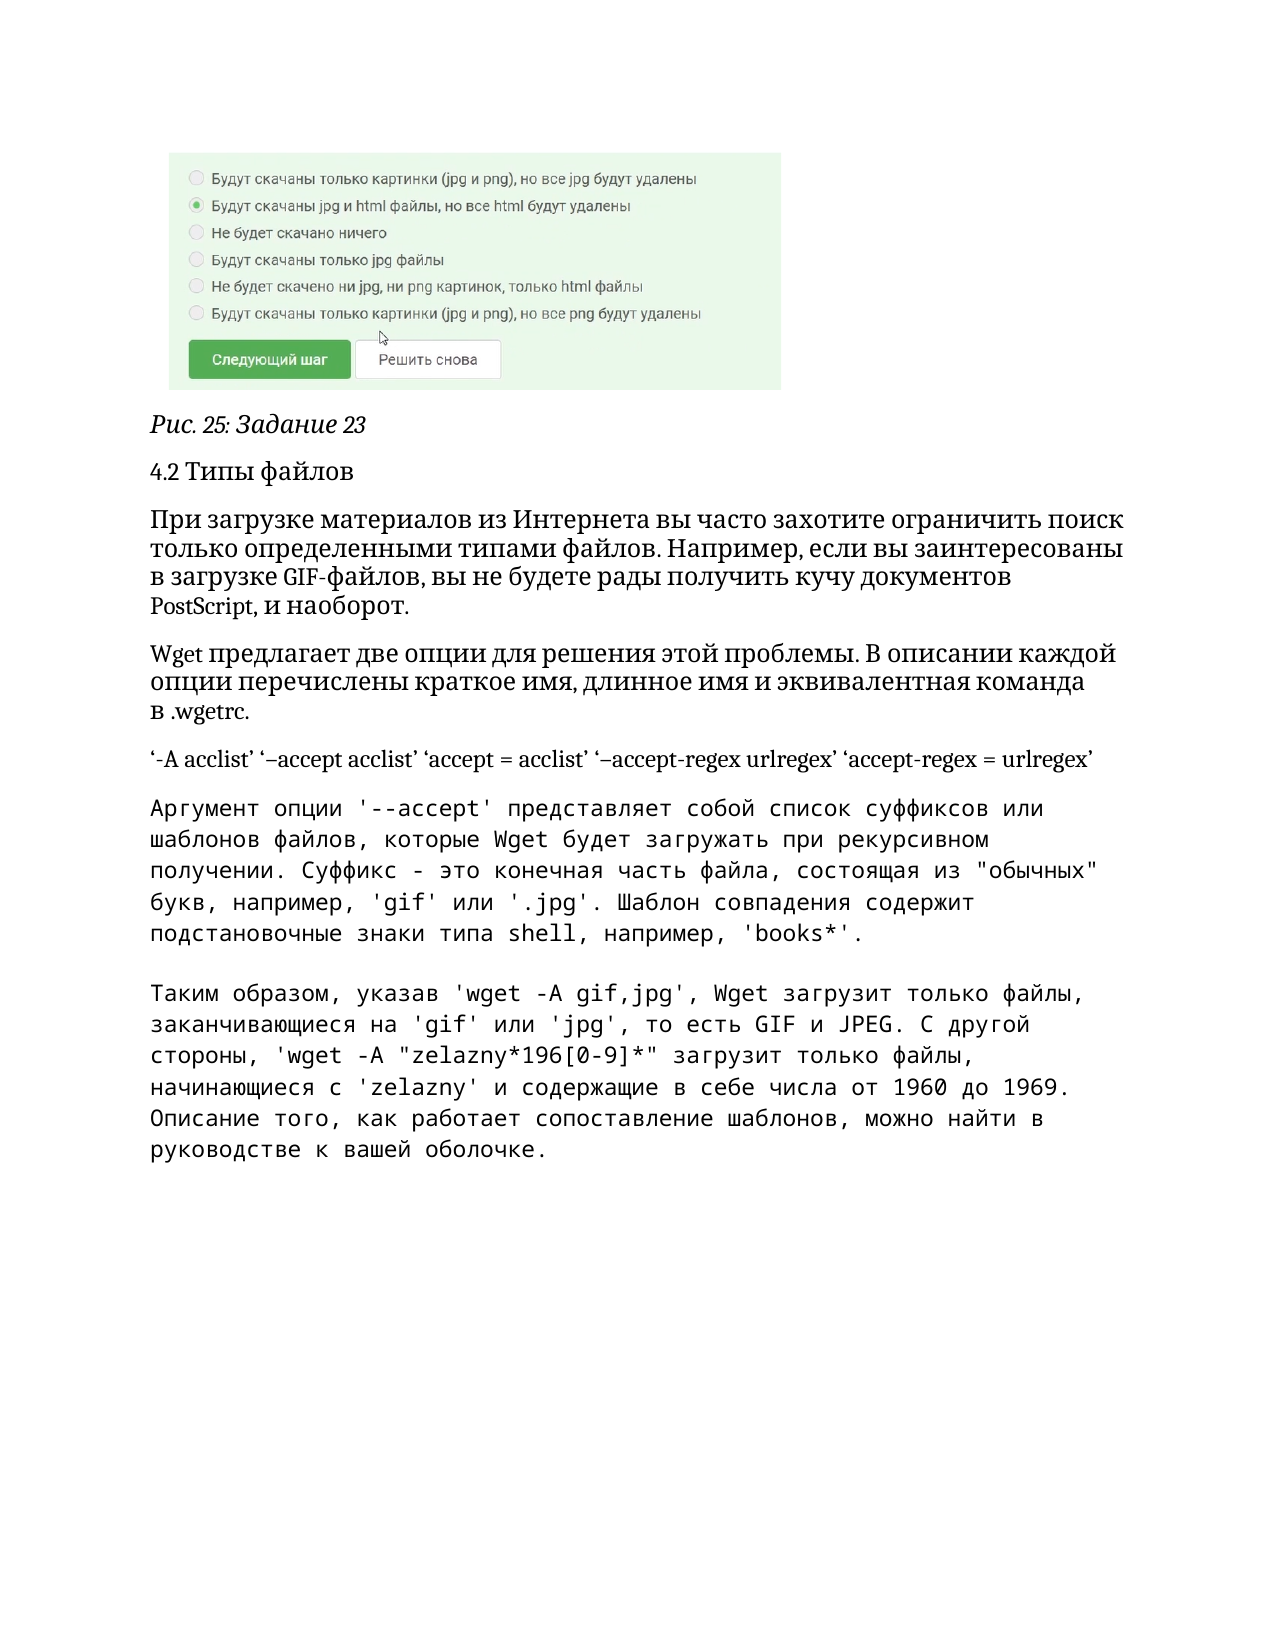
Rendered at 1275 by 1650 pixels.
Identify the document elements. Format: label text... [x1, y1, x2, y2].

text Wget предлагает две опции для решения этой проблемы. В описании каждой опции перечислены краткое имя, длинное имя и эквивалентная команда в .wgetrc. [150, 639, 1125, 726]
text ‘-A acclist’ ‘–accept acclist’ ‘accept = acclist’ ‘–accept-regex urlregex’ ‘accept-regex = urlregex’ [150, 744, 1125, 773]
text При загрузке материалов из Интернета вы часто захотите ограничить поиск только определенными типами файлов. Например, если вы заинтересованы в загрузке GIF-файлов, вы не будете рады получить кучу документов PostScript, и наоборот. [150, 506, 1125, 621]
text Аргумент опции '--accept' представляет собой список суффиксов или шаблонов файлов, которые Wget будет загружать при рекурсивном получении. Суффикс - это конечная часть файла, состоящая из "обычных" букв, например, 'gif' или '.jpg'. Шаблон совпадения содержит подстановочные знаки типа shell, например, 'books*'. Таким образом, указав 'wget -A gif,jpg', Wget загрузит только файлы, заканчивающиеся на 'gif' или 'jpg', то есть GIF и JPEG. С другой стороны, 'wget -A "zelazny*196[0-9]*" загрузит только файлы, начинающиеся с 'zelazny' и содержащие в себе числа от 1960 до 1969. Описание того, как работает сопоставление шаблонов, можно найти в руководстве к вашей оболочке. [150, 792, 1125, 1164]
text Рис. 25: Задание 23 [150, 411, 1125, 439]
picture [168, 150, 782, 390]
text 4.2 Типы файлов [150, 458, 1125, 487]
